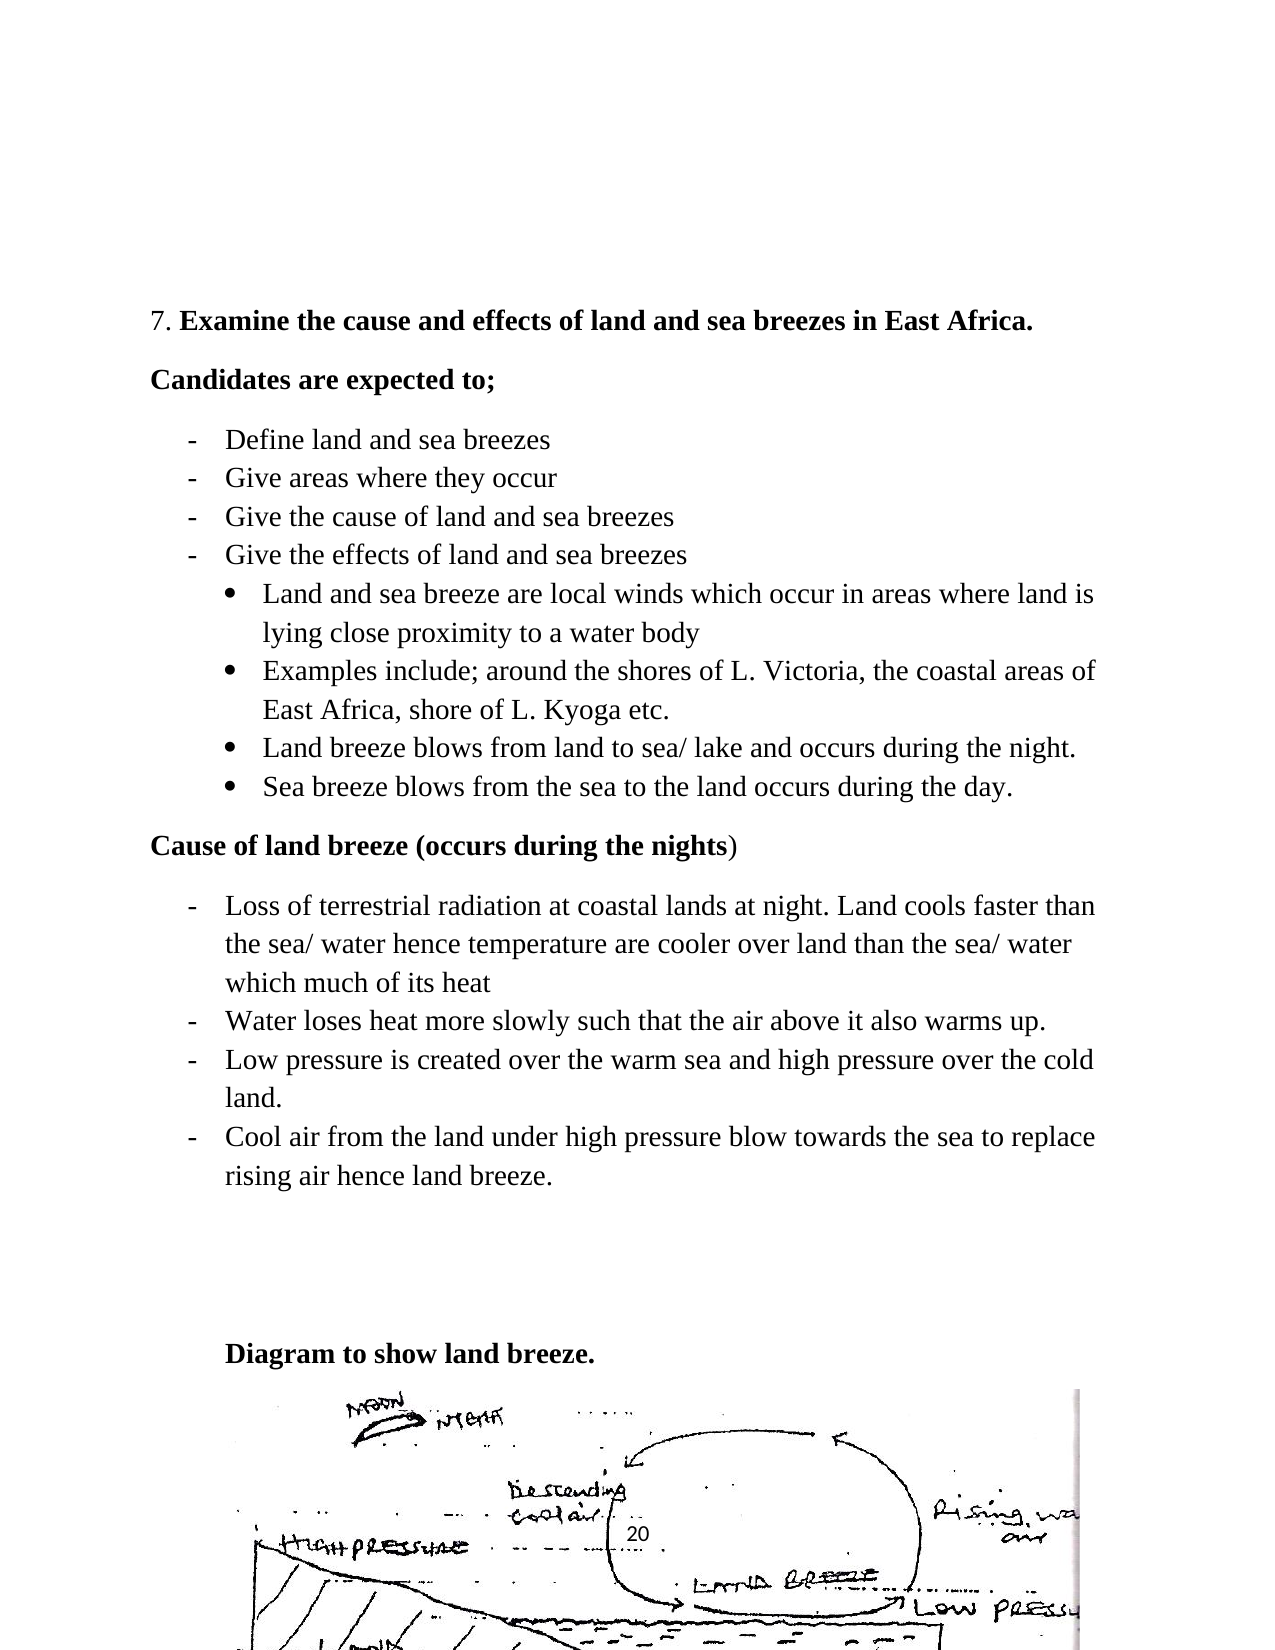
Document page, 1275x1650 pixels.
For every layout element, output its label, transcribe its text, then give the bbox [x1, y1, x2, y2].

list Land and sea breeze are local winds which occur in areas where land is lying close proximity to a water body [225, 576, 1125, 648]
list Loss of terrestrial radiation at coastal lands at night. Land cools faster than the sea/ water hence temperature are cooler over land than the sea/ water which much of its heat [187, 888, 1125, 998]
list Cool air from the land under high pressure blow towards the sea to replace rising air hence land breeze. [187, 1119, 1125, 1191]
list Give the cause of land and sea breezes [187, 499, 1125, 532]
list Define land and sea breezes [187, 422, 1125, 455]
text 7. Examine the cause and effects of land and sea breezes in East Africa. [150, 303, 1125, 337]
list Water loses heat more slowly such that the air above it also warms up. [187, 1003, 1125, 1037]
list Examples include; around the shores of L. Victoria, the coastal areas of East Africa, shore of L. Kyoga etc. [225, 653, 1125, 725]
list Diagram to show land breeze. [225, 1336, 1125, 1369]
list Low pressure is created over the warm sea and high pressure over the cold land. [187, 1042, 1125, 1114]
text Candidates are expected to; [150, 362, 1125, 396]
list Give the effects of land and sea breezes [187, 537, 1125, 571]
list Give areas where they occur [187, 460, 1125, 494]
list Sea breeze blows from the sea to the land occurs during the day. [225, 769, 1125, 803]
list Land breeze blows from land to sea/ lake and occurs during the night. [225, 730, 1125, 764]
text Cause of land breeze (occurs during the nights) [150, 828, 1125, 862]
picture [228, 1389, 1080, 1650]
